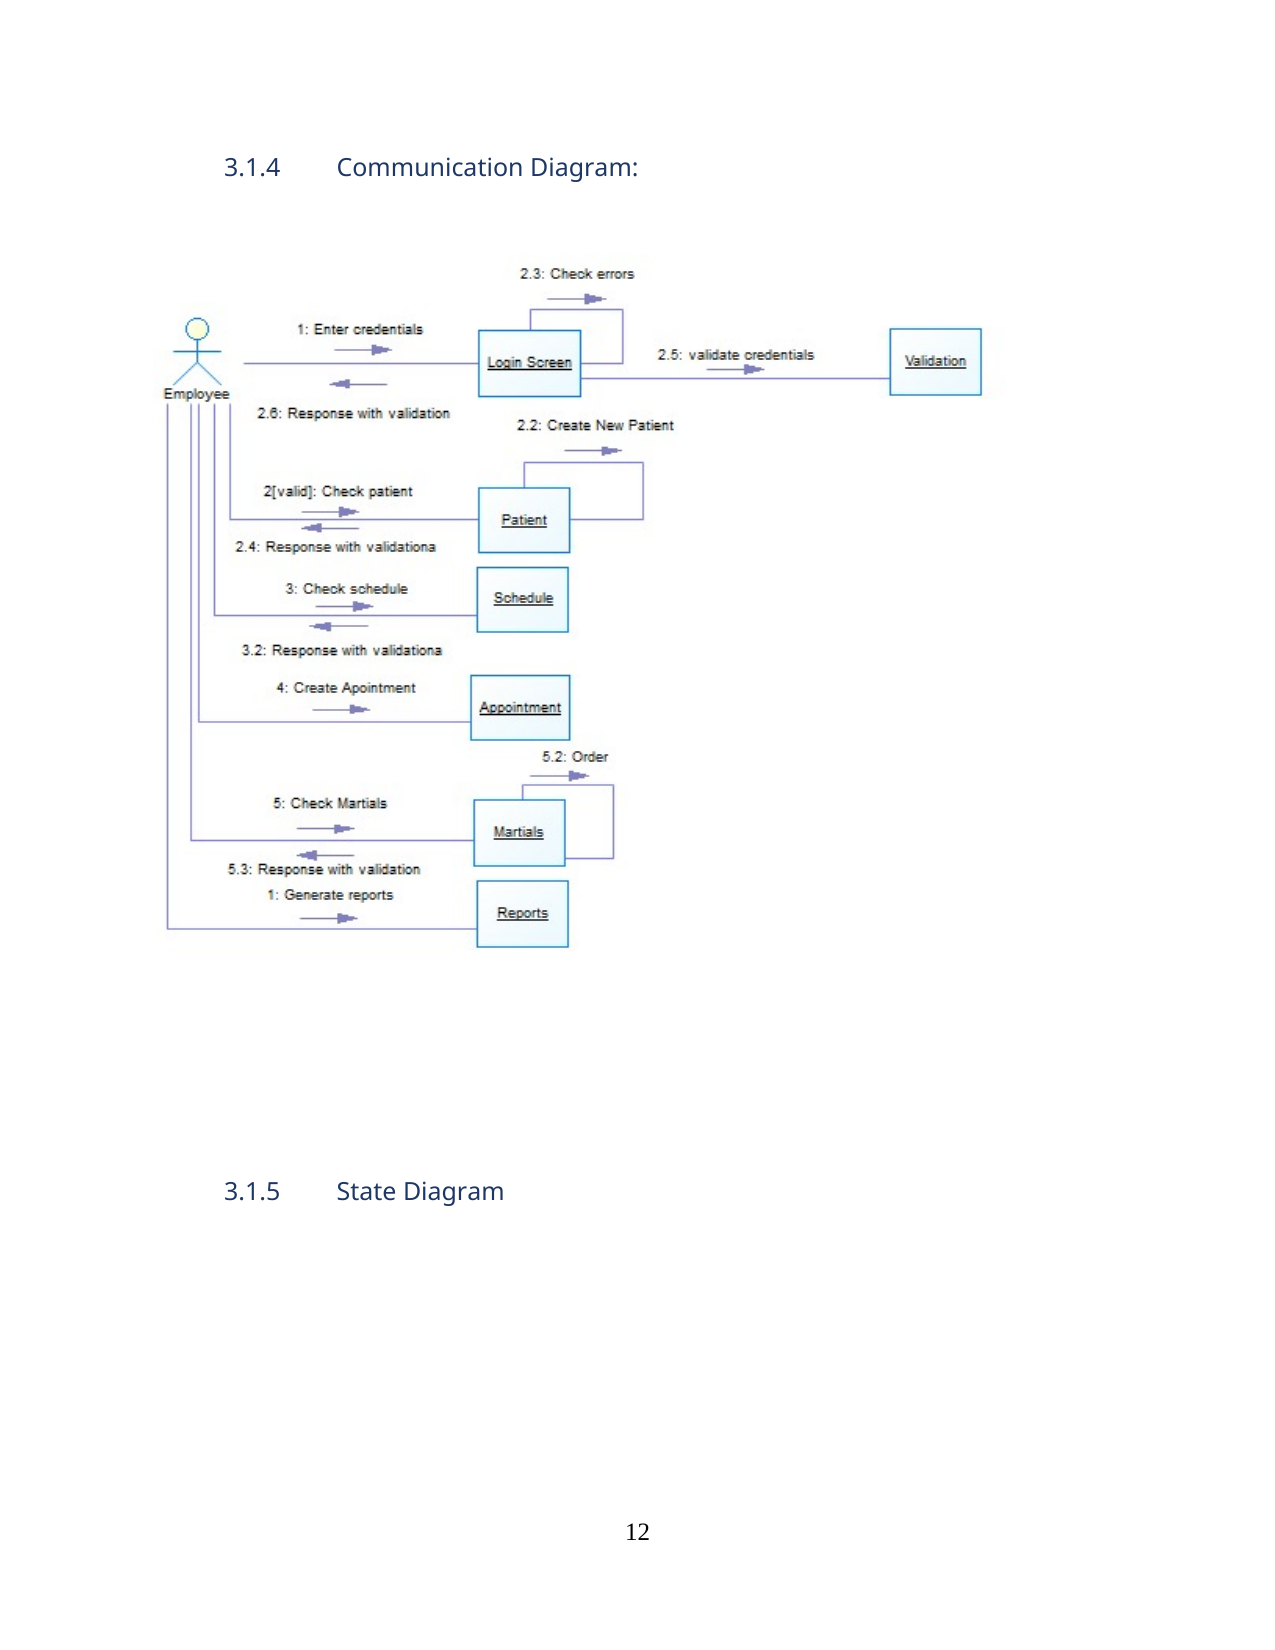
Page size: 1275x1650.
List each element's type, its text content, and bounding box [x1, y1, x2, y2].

subtitle State Diagram [224, 1174, 1125, 1208]
picture [153, 207, 1039, 975]
subtitle Communication Diagram: [224, 150, 1125, 184]
